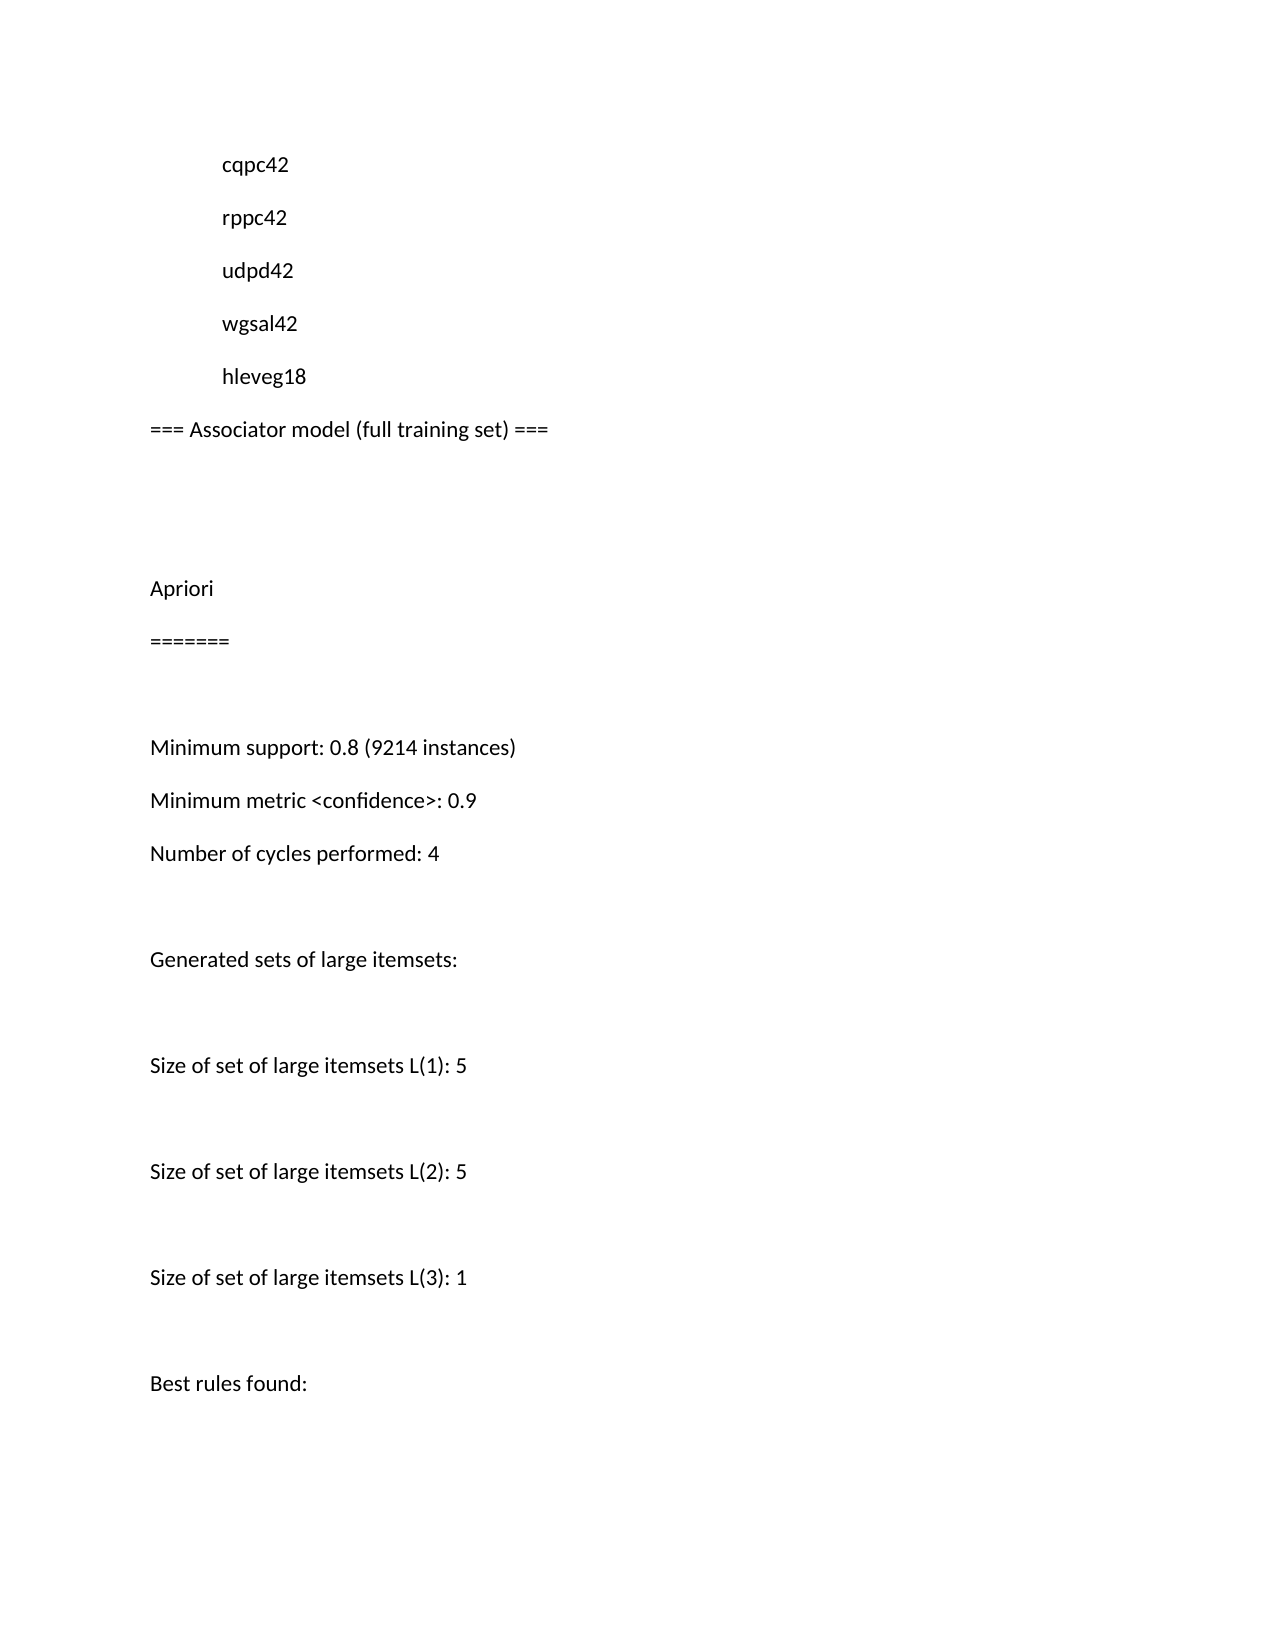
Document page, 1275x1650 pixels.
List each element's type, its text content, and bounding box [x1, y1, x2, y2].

text Minimum metric <confidence>: 0.9 [150, 786, 1125, 814]
text Size of set of large itemsets L(2): 5 [150, 1157, 1125, 1185]
text ======= [150, 627, 1125, 655]
text udpd42 [150, 256, 1125, 284]
text rppc42 [150, 203, 1125, 231]
text Size of set of large itemsets L(1): 5 [150, 1051, 1125, 1079]
text Minimum support: 0.8 (9214 instances) [150, 733, 1125, 761]
text Apriori [150, 574, 1125, 602]
text Number of cycles performed: 4 [150, 839, 1125, 867]
text Generated sets of large itemsets: [150, 945, 1125, 973]
text cqpc42 [150, 150, 1125, 178]
text Size of set of large itemsets L(3): 1 [150, 1263, 1125, 1291]
text Best rules found: [150, 1369, 1125, 1397]
text === Associator model (full training set) === [150, 415, 1125, 443]
text hleveg18 [150, 362, 1125, 390]
text wgsal42 [150, 309, 1125, 337]
